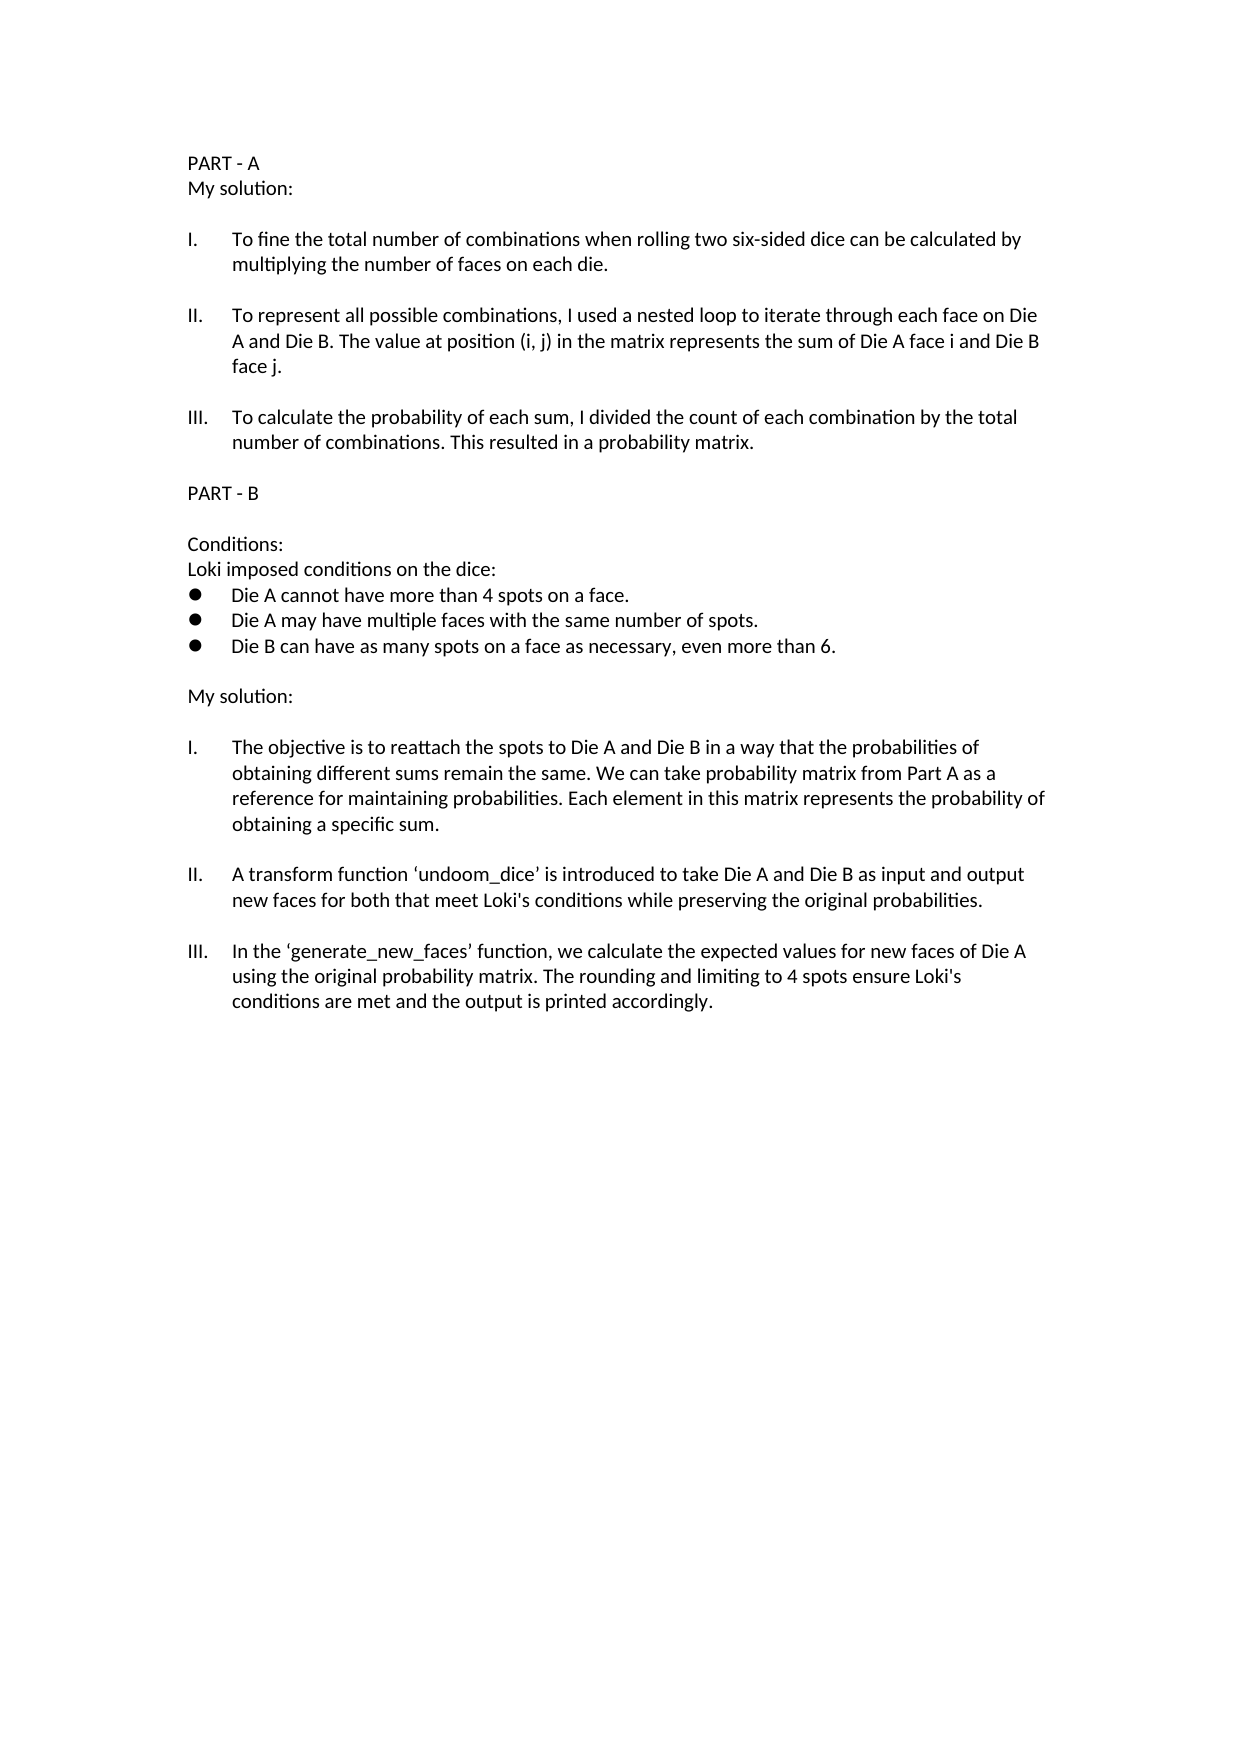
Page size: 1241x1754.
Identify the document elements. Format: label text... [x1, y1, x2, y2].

list Die A may have multiple faces with the same number of spots. [187, 607, 1053, 633]
list Die A cannot have more than 4 spots on a face. [187, 582, 1053, 607]
text My solution: [187, 175, 1053, 201]
list To fine the total number of combinations when rolling two six-sided dice can be calculated by multiplying the number of faces on each die. [187, 226, 1053, 277]
list Conditions: [187, 531, 1053, 557]
list The objective is to reattach the spots to Die A and Die B in a way that the probabilities of obtaining different sums remain the same. We can take probability matrix from Part A as a reference for maintaining probabilities. Each element in this matrix represents the probability of obtaining a specific sum. [187, 734, 1053, 836]
list Die B can have as many spots on a face as necessary, even more than 6. [187, 633, 1053, 658]
list My solution: [187, 684, 1053, 709]
list PART - B [187, 480, 1053, 506]
list A transform function ‘undoom_dice’ is introduced to take Die A and Die B as input and output new faces for both that meet Loki's conditions while preserving the original probabilities. [187, 862, 1053, 912]
list To calculate the probability of each sum, I divided the count of each combination by the total number of combinations. This resulted in a probability matrix. [187, 404, 1053, 455]
text PART - A [187, 150, 1053, 175]
list In the ‘generate_new_faces’ function, we calculate the expected values for new faces of Die A using the original probability matrix. The rounding and limiting to 4 spots ensure Loki's conditions are met and the output is printed accordingly. [187, 938, 1053, 1014]
list To represent all possible combinations, I used a nested loop to iterate through each face on Die A and Die B. The value at position (i, j) in the matrix represents the sum of Die A face i and Die B face j. [187, 302, 1053, 379]
list Loki imposed conditions on the dice: [187, 557, 1053, 582]
